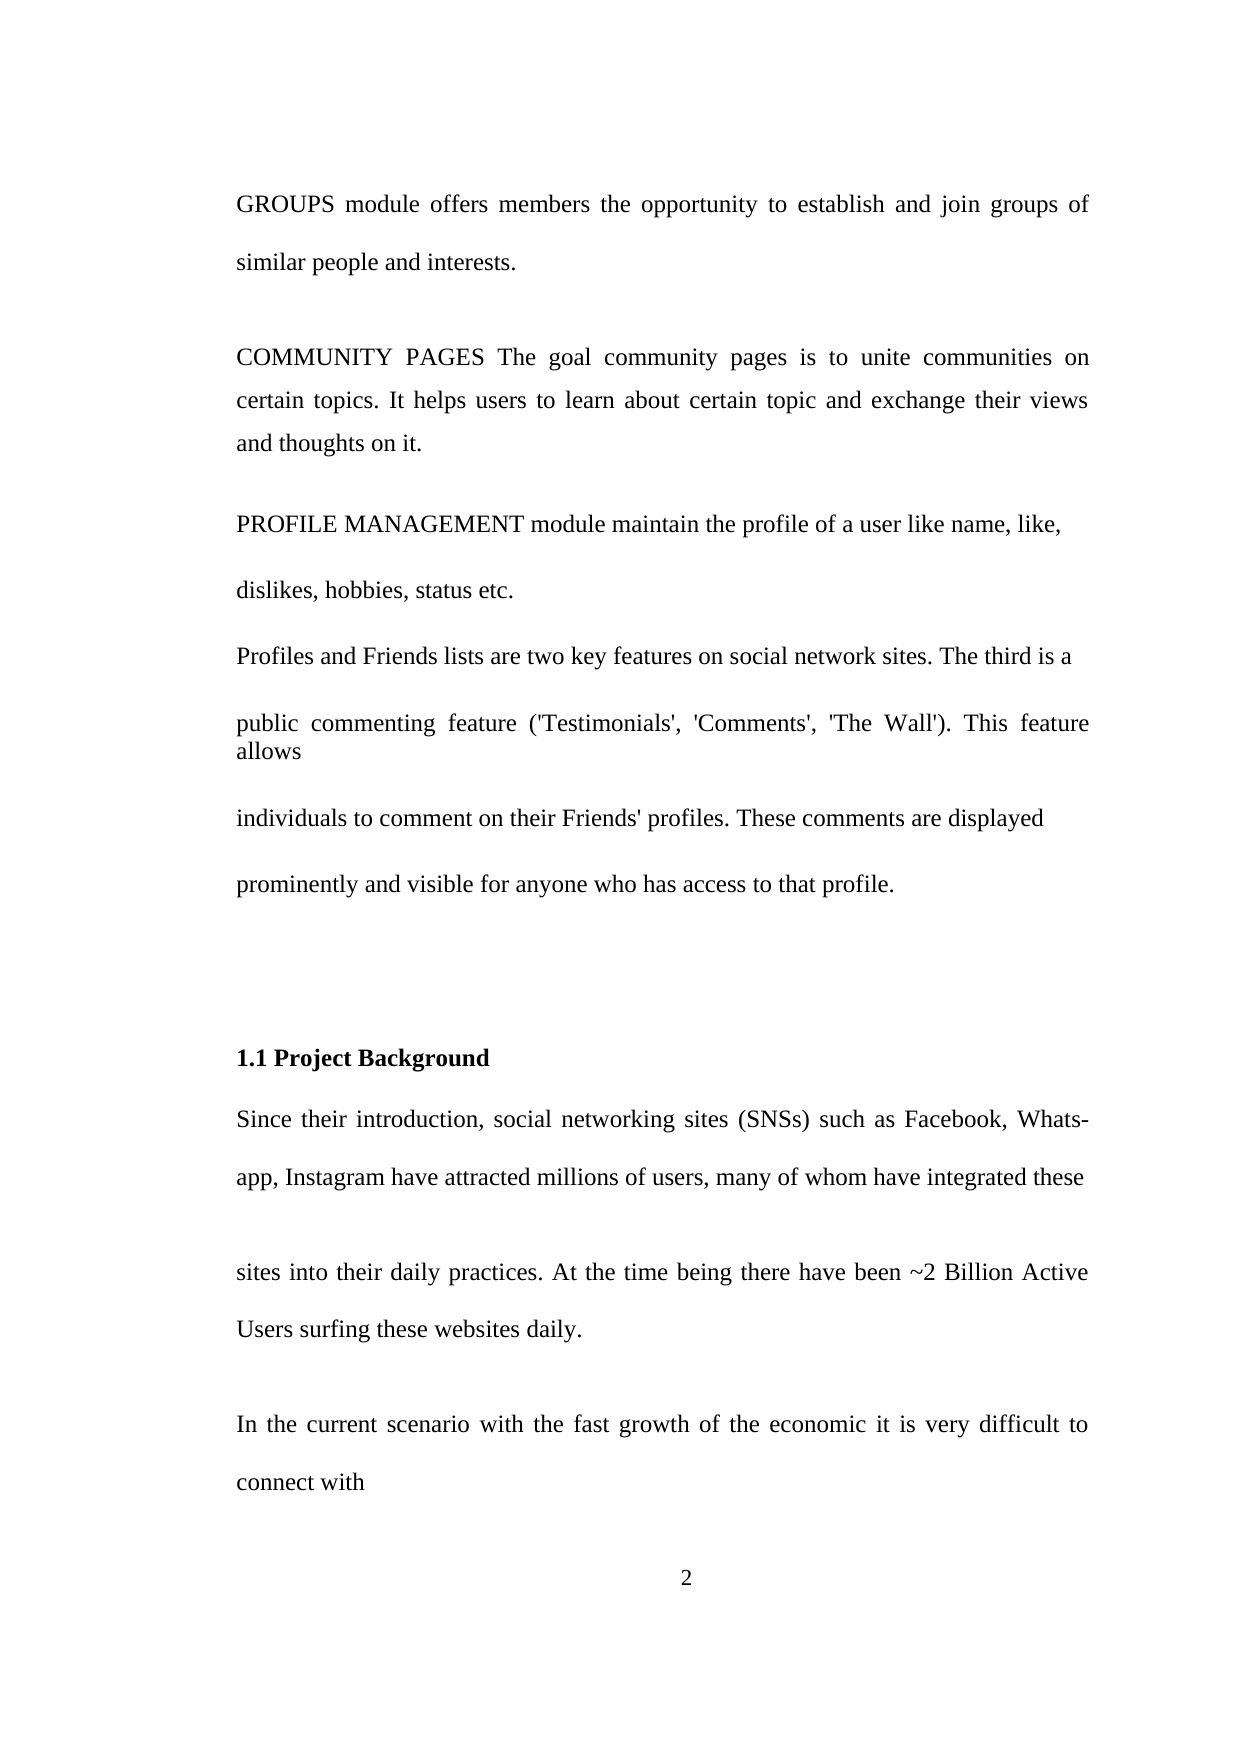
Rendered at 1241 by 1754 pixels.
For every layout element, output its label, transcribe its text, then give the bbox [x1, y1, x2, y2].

text public commenting feature ('Testimonials', 'Comments', 'The Wall'). This feature allows [236, 708, 1090, 765]
text In the current scenario with the fast growth of the economic it is very difficult to connect with [236, 1409, 1090, 1496]
text sites into their daily practices. At the time being there have been ~2 Billion Active Users surfing these websites daily. [236, 1257, 1090, 1343]
text Profiles and Friends lists are two key features on social network sites. The third is a [236, 641, 1090, 670]
text prominently and visible for anyone who has access to that profile. [236, 869, 1090, 898]
text GROUPS module offers members the opportunity to establish and join groups of similar people and interests. [236, 189, 1090, 276]
subtitle Project Background [236, 1043, 1090, 1071]
text dislikes, hobbies, status etc. [236, 575, 1090, 604]
text Since their introduction, social networking sites (SNSs) such as Facebook, Whats-app, Instagram have attracted millions of users, many of whom have integrated these [236, 1104, 1090, 1191]
text PROFILE MANAGEMENT module maintain the profile of a user like name, like, [236, 509, 1090, 538]
text COMMUNITY PAGES The goal community pages is to unite communities on certain topics. It helps users to learn about certain topic and exchange their views and thoughts on it. [236, 342, 1090, 457]
text individuals to comment on their Friends' profiles. These comments are displayed [236, 803, 1090, 831]
